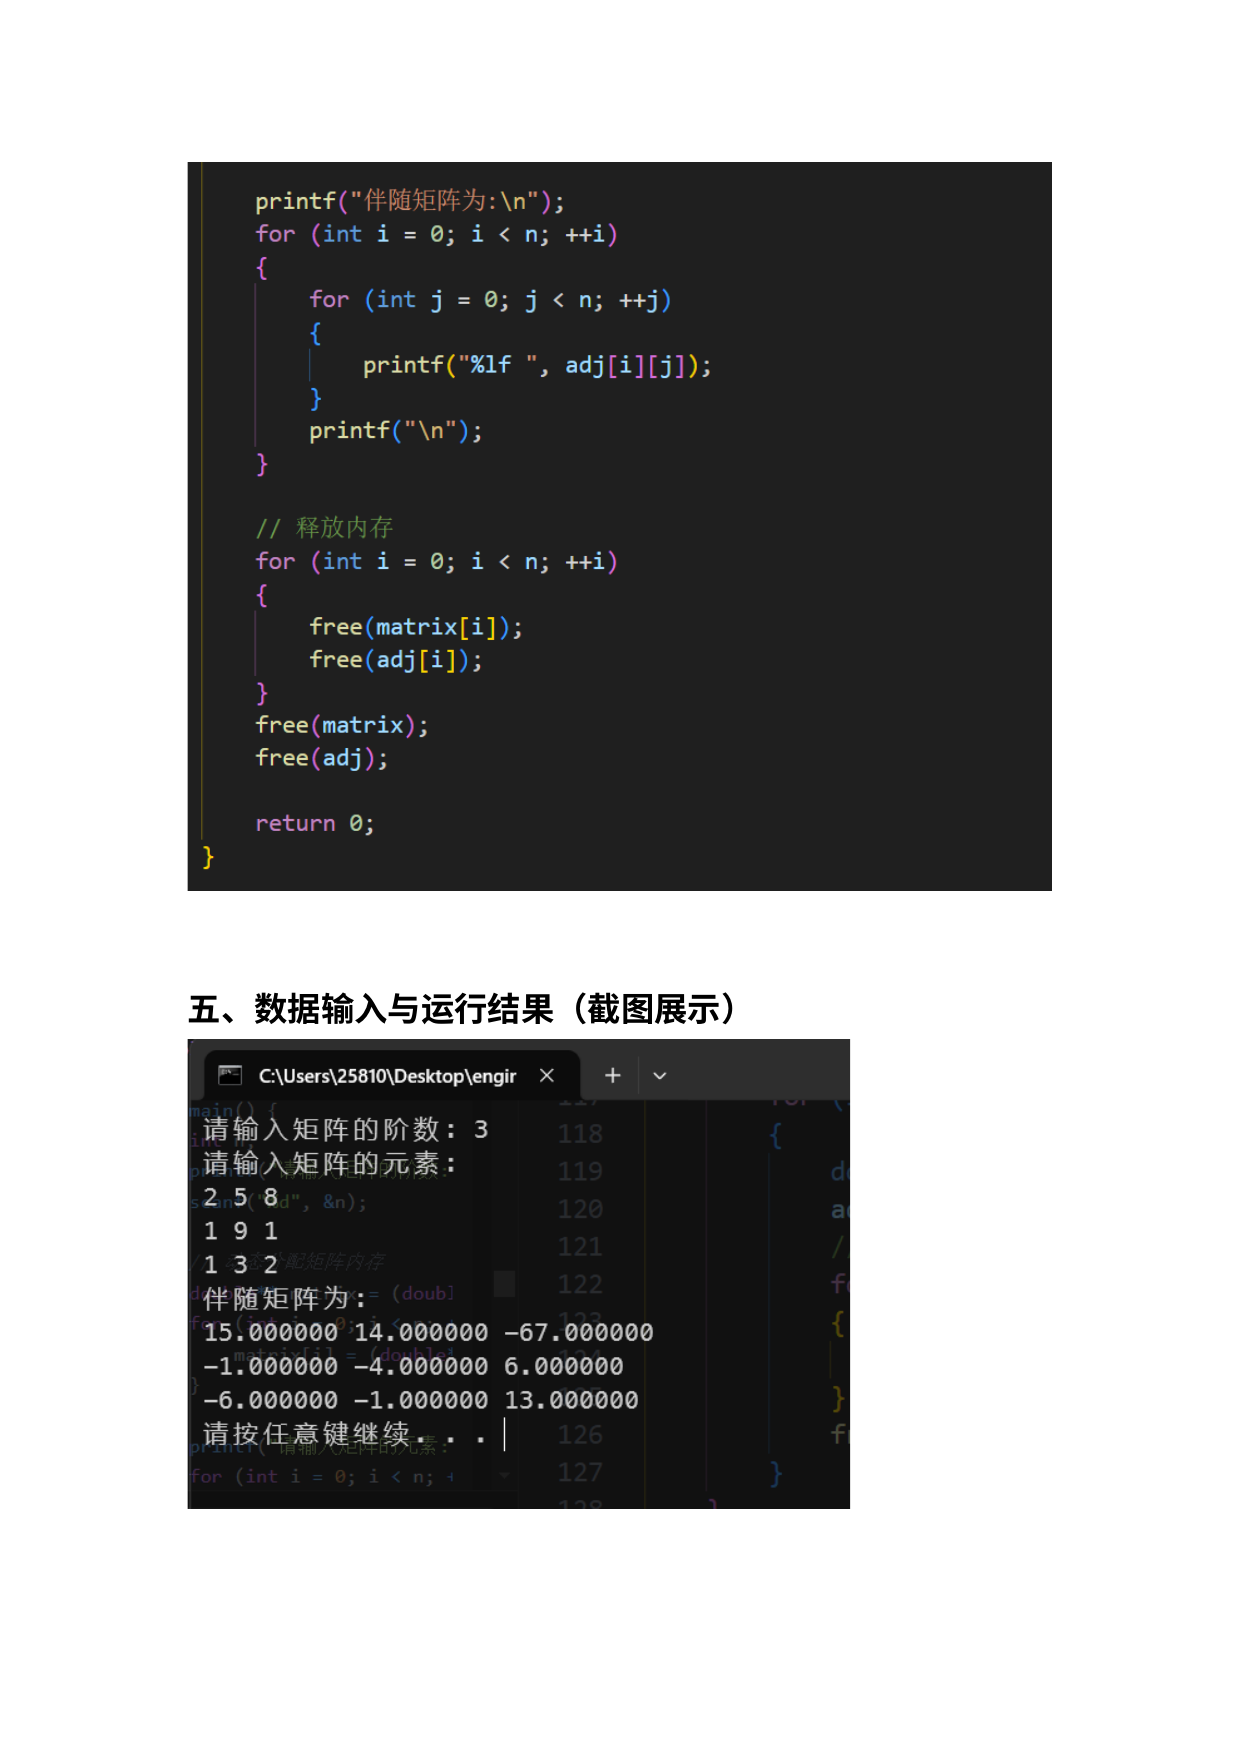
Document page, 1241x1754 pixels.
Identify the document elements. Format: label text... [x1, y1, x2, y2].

text 五、数据输入与运行结果（截图展示） [187, 974, 1053, 1039]
picture [187, 162, 1052, 891]
picture [187, 1039, 851, 1509]
